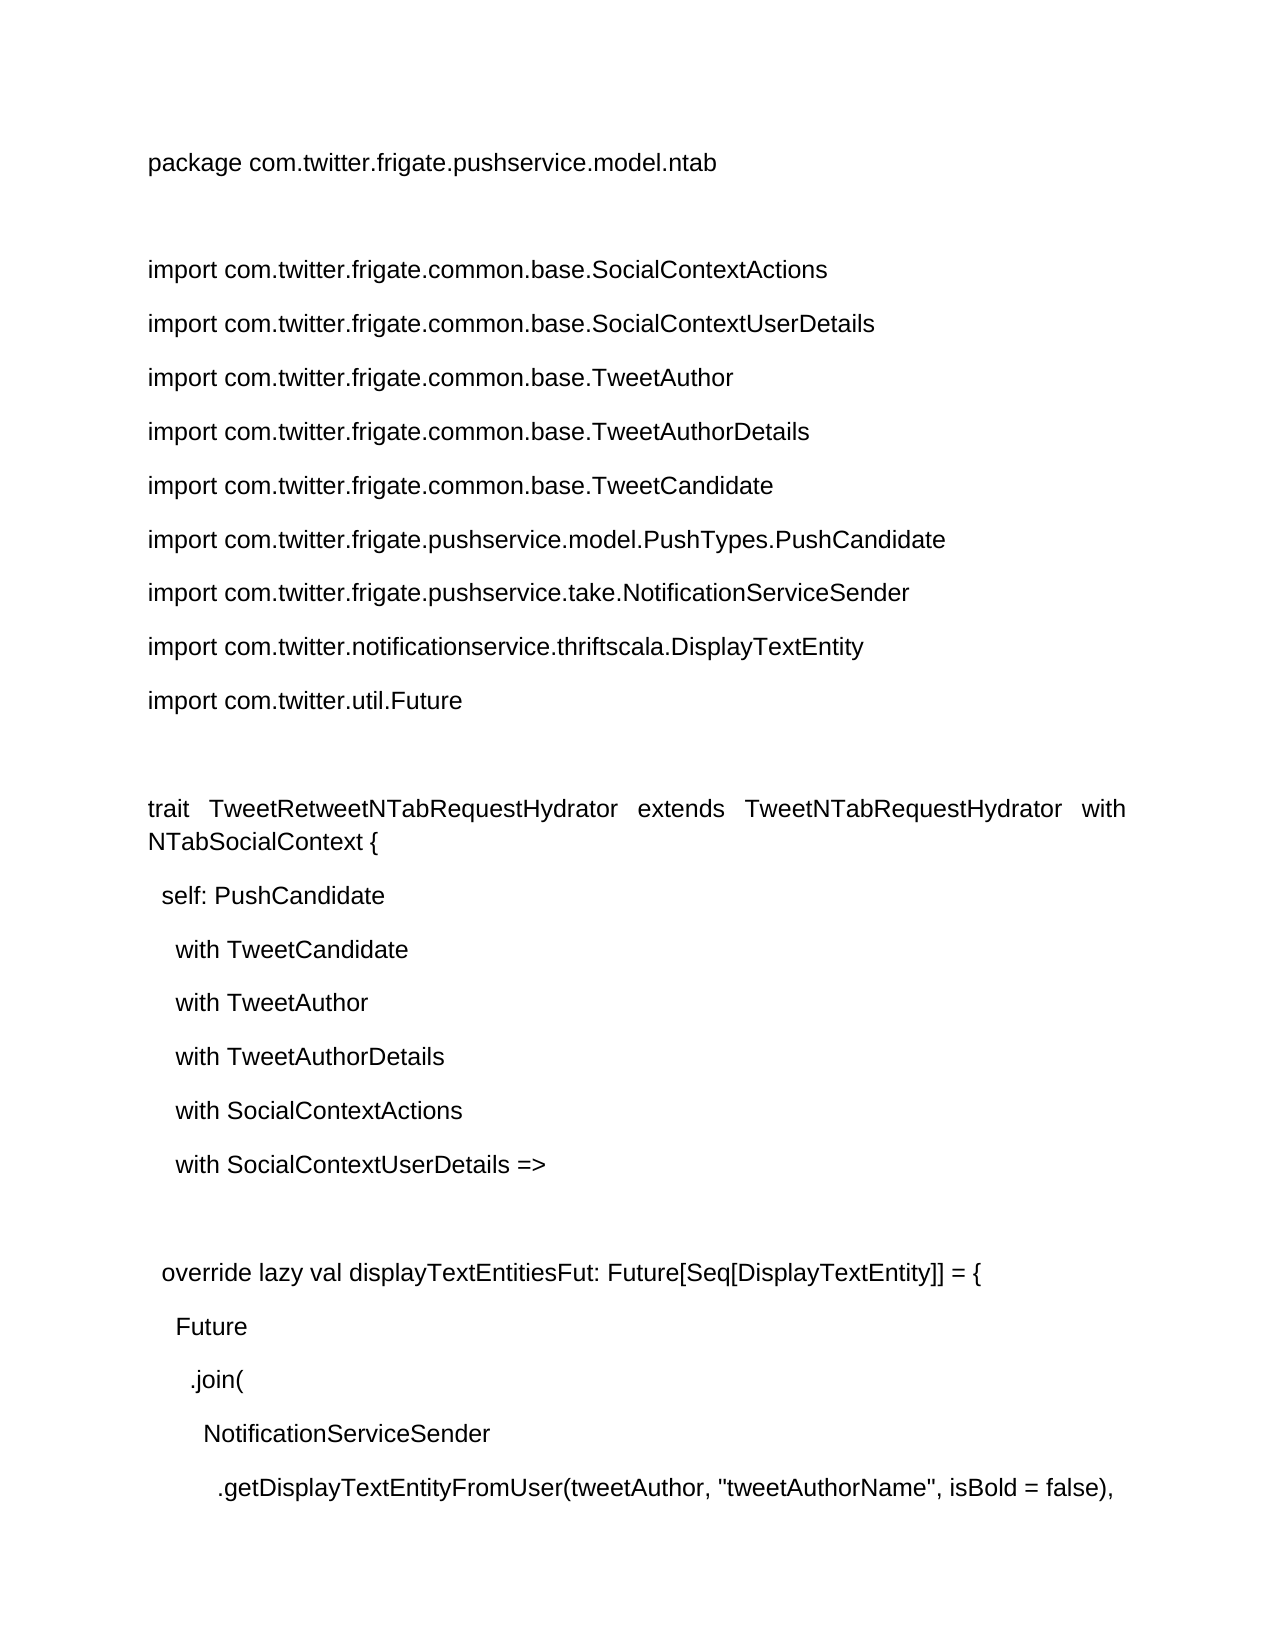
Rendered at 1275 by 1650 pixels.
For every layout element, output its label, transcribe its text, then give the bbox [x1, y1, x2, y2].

text import com.twitter.frigate.common.base.TweetAuthorDetails [148, 417, 1127, 446]
text import com.twitter.util.Future [148, 686, 1127, 715]
text trait TweetRetweetNTabRequestHydrator extends TweetNTabRequestHydrator with NTabSocialContext { [148, 794, 1127, 856]
text .join( [148, 1365, 1127, 1394]
text with SocialContextActions [148, 1096, 1127, 1125]
text with TweetAuthorDetails [148, 1042, 1127, 1071]
text Future [148, 1312, 1127, 1340]
text with TweetCandidate [148, 934, 1127, 963]
text with TweetAuthor [148, 988, 1127, 1017]
text .getDisplayTextEntityFromUser(tweetAuthor, "tweetAuthorName", isBold = false), [148, 1473, 1127, 1502]
text self: PushCandidate [148, 881, 1127, 909]
text import com.twitter.frigate.common.base.TweetAuthor [148, 363, 1127, 392]
text import com.twitter.frigate.common.base.SocialContextUserDetails [148, 309, 1127, 338]
text package com.twitter.frigate.pushservice.model.ntab [148, 148, 1127, 176]
text override lazy val displayTextEntitiesFut: Future[Seq[DisplayTextEntity]] = { [148, 1258, 1127, 1286]
text with SocialContextUserDetails => [148, 1150, 1127, 1179]
text import com.twitter.notificationservice.thriftscala.DisplayTextEntity [148, 632, 1127, 661]
text import com.twitter.frigate.pushservice.model.PushTypes.PushCandidate [148, 524, 1127, 553]
text import com.twitter.frigate.common.base.SocialContextActions [148, 255, 1127, 284]
text import com.twitter.frigate.common.base.TweetCandidate [148, 471, 1127, 499]
text NotificationServiceSender [148, 1419, 1127, 1448]
text import com.twitter.frigate.pushservice.take.NotificationServiceSender [148, 578, 1127, 607]
